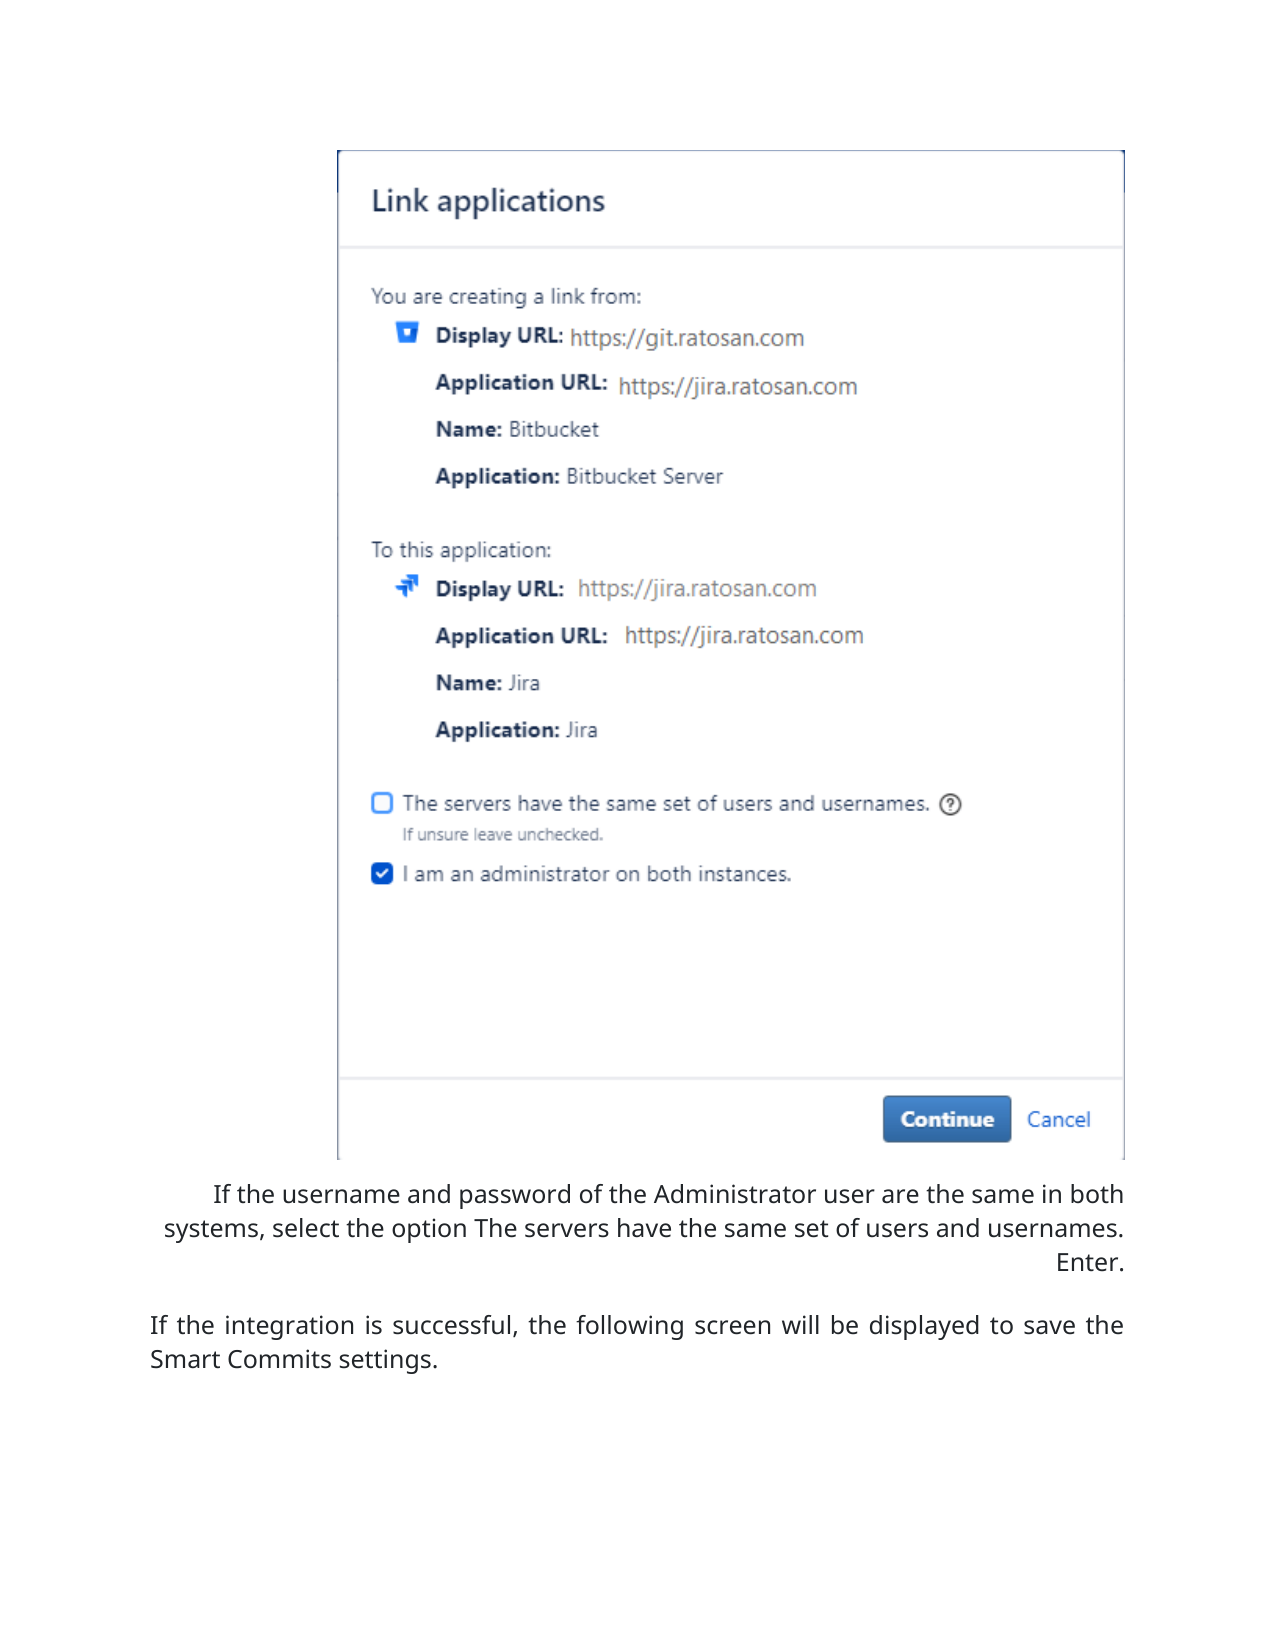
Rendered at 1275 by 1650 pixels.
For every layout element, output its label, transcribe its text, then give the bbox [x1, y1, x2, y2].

text If the username and password of the Administrator user are the same in both systems, select the option The servers have the same set of users and usernames. Enter. [150, 1176, 1125, 1278]
picture [337, 150, 1125, 1160]
text If the integration is successful, the following screen will be displayed to save the Smart Commits settings. [150, 1308, 1125, 1376]
